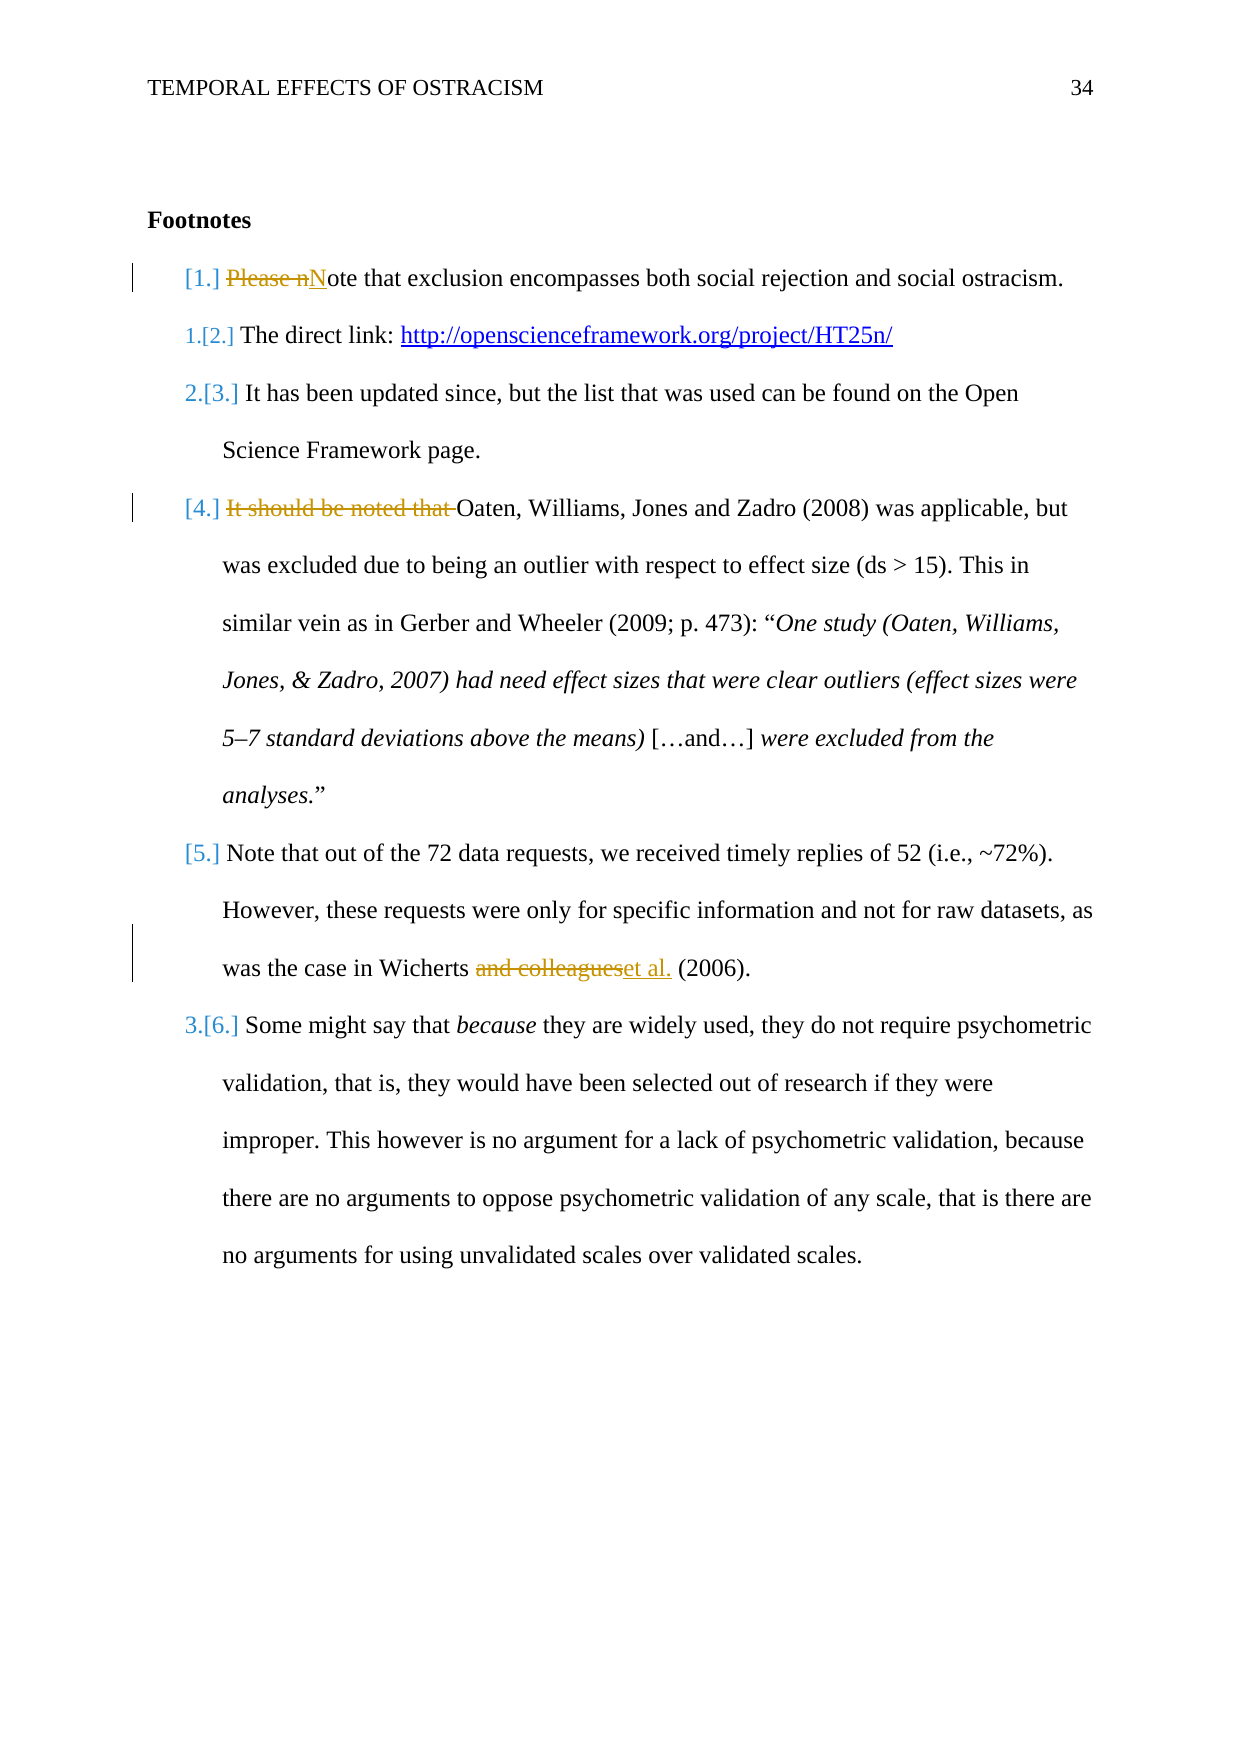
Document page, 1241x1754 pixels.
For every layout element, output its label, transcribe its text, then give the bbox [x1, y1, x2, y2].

list Oaten, Williams, Jones and Zadro (2008) was applicable, but was excluded due to being an outlier with respect to effect size (ds > 15). This in similar vein as in Gerber and Wheeler (2009; p. 473): “One study (Oaten, Williams, Jones, & Zadro, 2007) had need effect sizes that were clear outliers (effect sizes were 5–7 standard deviations above the means) […and…] were excluded from the analyses.” [184, 493, 1093, 809]
list The direct link: http://openscienceframework.org/project/HT25n/ [184, 320, 1093, 349]
list It has been updated since, but the list that was used can be found on the Open Science Framework page. [184, 378, 1093, 464]
list ote that exclusion encompasses both social rejection and social ostracism. [184, 263, 1093, 292]
list Note that out of the 72 data requests, we received timely replies of 52 (i.e., ~72%). However, these requests were only for specific information and not for raw datasets, as was the case in Wicherts (2006). [184, 838, 1093, 982]
list Some might say that because they are widely used, they do not require psychometric validation, that is, they would have been selected out of research if they were improper. This however is no argument for a lack of psychometric validation, because there are no arguments to oppose psychometric validation of any scale, that is there are no arguments for using unvalidated scales over validated scales. [184, 1010, 1093, 1269]
text Footnotes [147, 205, 1093, 234]
